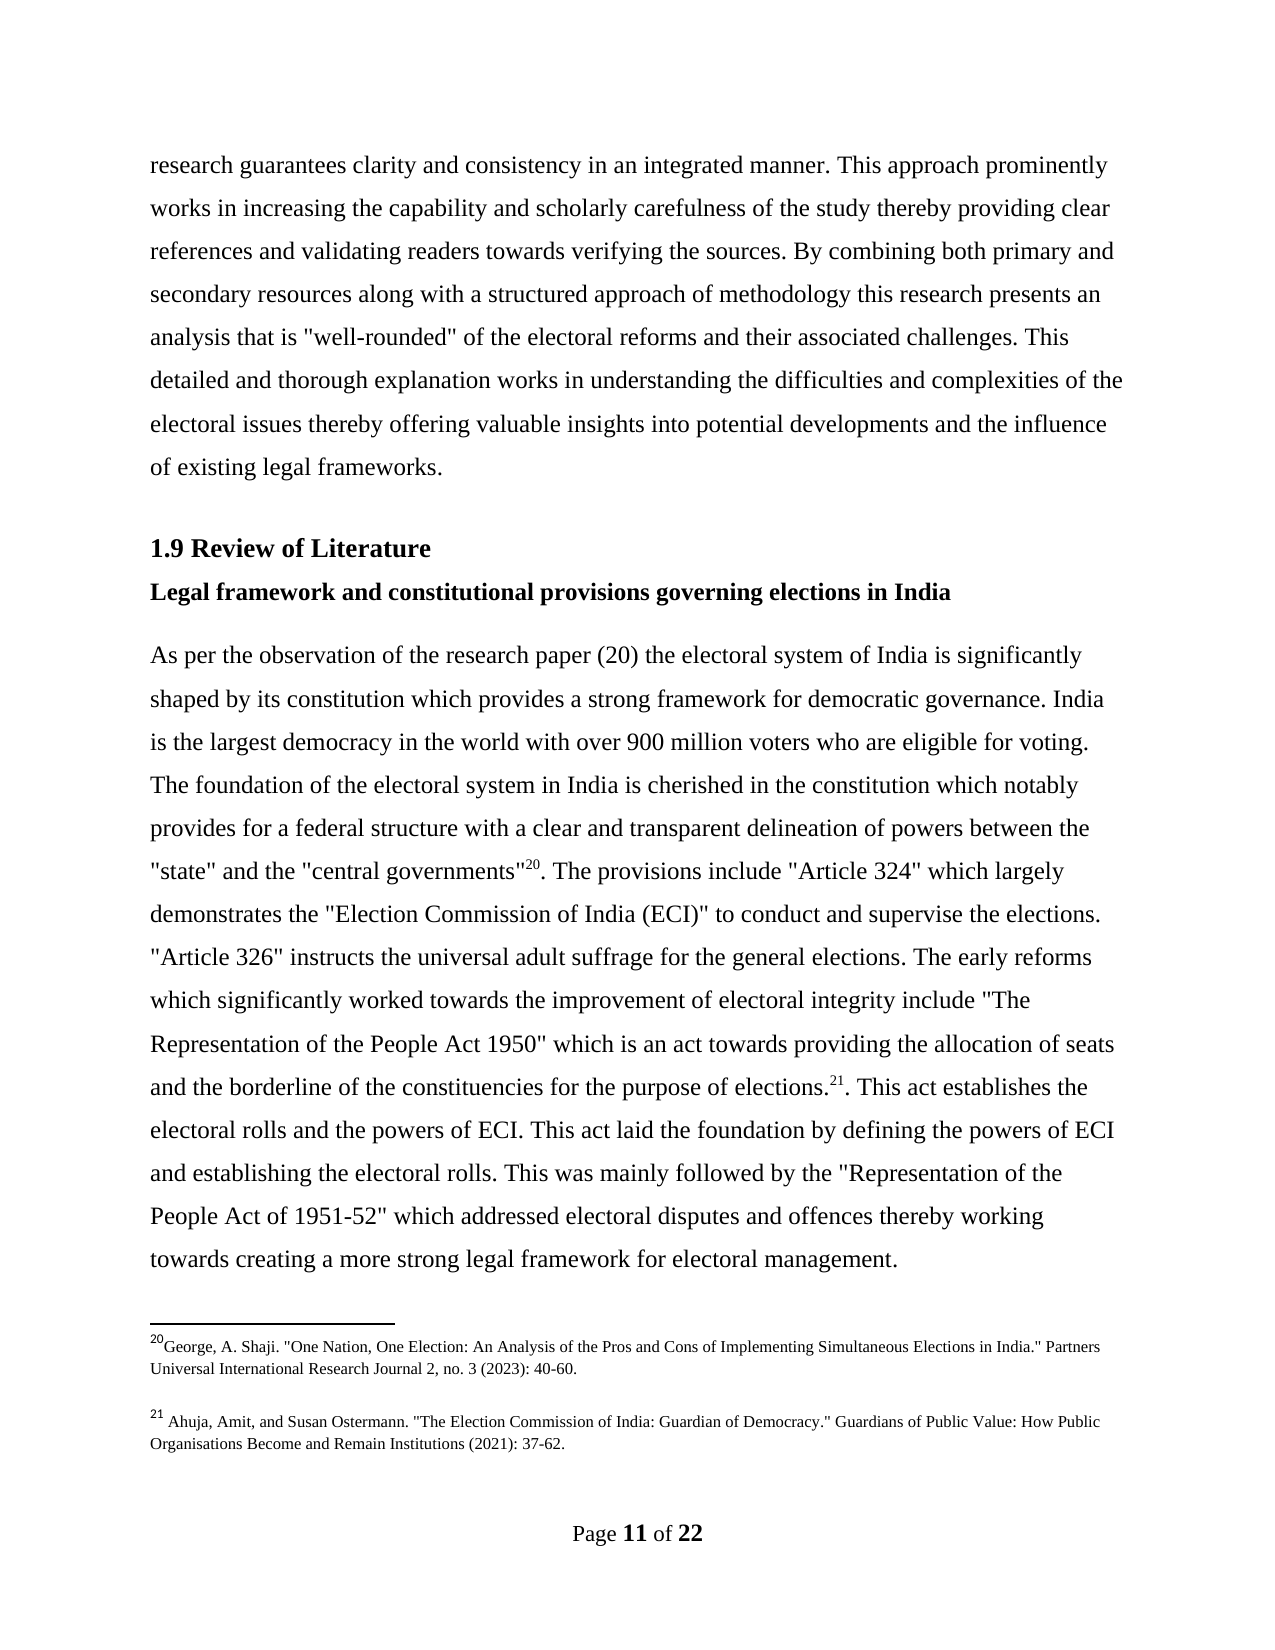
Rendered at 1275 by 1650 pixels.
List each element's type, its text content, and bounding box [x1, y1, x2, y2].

text Legal framework and constitutional provisions governing elections in India [150, 577, 1125, 605]
subtitle 1.9 Review of Literature [150, 532, 1125, 564]
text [150, 150, 1125, 481]
text As per the observation of the research paper (20) the electoral system of India is significantly shaped by its constitution which provides a strong framework for democratic governance. India is the largest democracy in the world with over 900 million voters who are eligible for voting. The foundation of the electoral system in India is cherished in the constitution which notably provides for a federal structure with a clear and transparent delineation of powers between the "state" and the "central governments". The provisions include "Article 324" which largely demonstrates the "Election Commission of India (ECI)" to conduct and supervise the elections. "Article 326" instructs the universal adult suffrage for the general elections. The early reforms which significantly worked towards the improvement of electoral integrity include "The Representation of the People Act 1950" which is an act towards providing the allocation of seats and the borderline of the constituencies for the purpose of elections.. This act establishes the electoral rolls and the powers of ECI. This act laid the foundation by defining the powers of ECI and establishing the electoral rolls. This was mainly followed by the "Representation of the People Act of 1951-52" which addressed electoral disputes and offences thereby working towards creating a more strong legal framework for electoral management. [150, 641, 1125, 1273]
